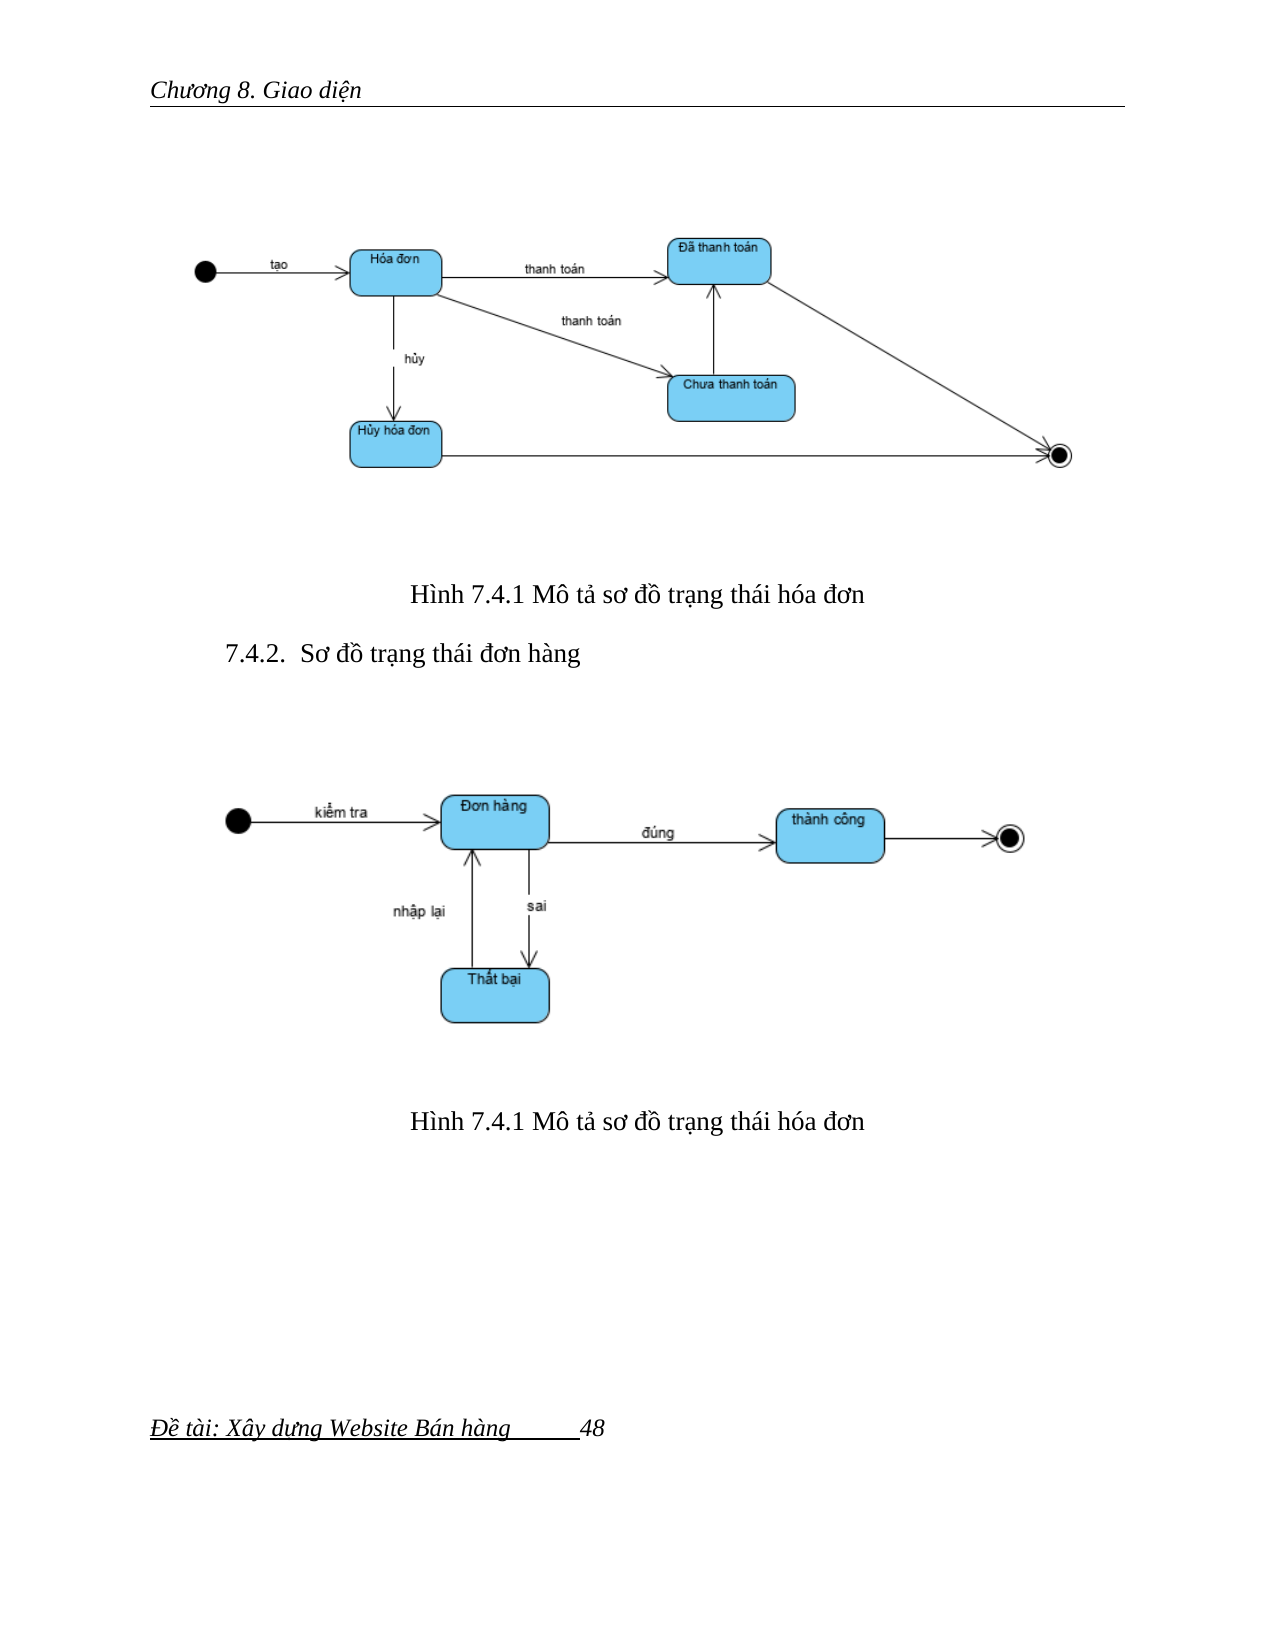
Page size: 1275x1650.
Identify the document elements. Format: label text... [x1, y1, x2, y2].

picture [150, 696, 1125, 1079]
list Sơ đồ trạng thái đơn hàng [225, 637, 1125, 668]
text Hình 7.4.1 Mô tả sơ đồ trạng thái hóa đơn [150, 1105, 1125, 1137]
picture [150, 185, 1125, 552]
text Hình 7.4.1 Mô tả sơ đồ trạng thái hóa đơn [150, 578, 1125, 609]
